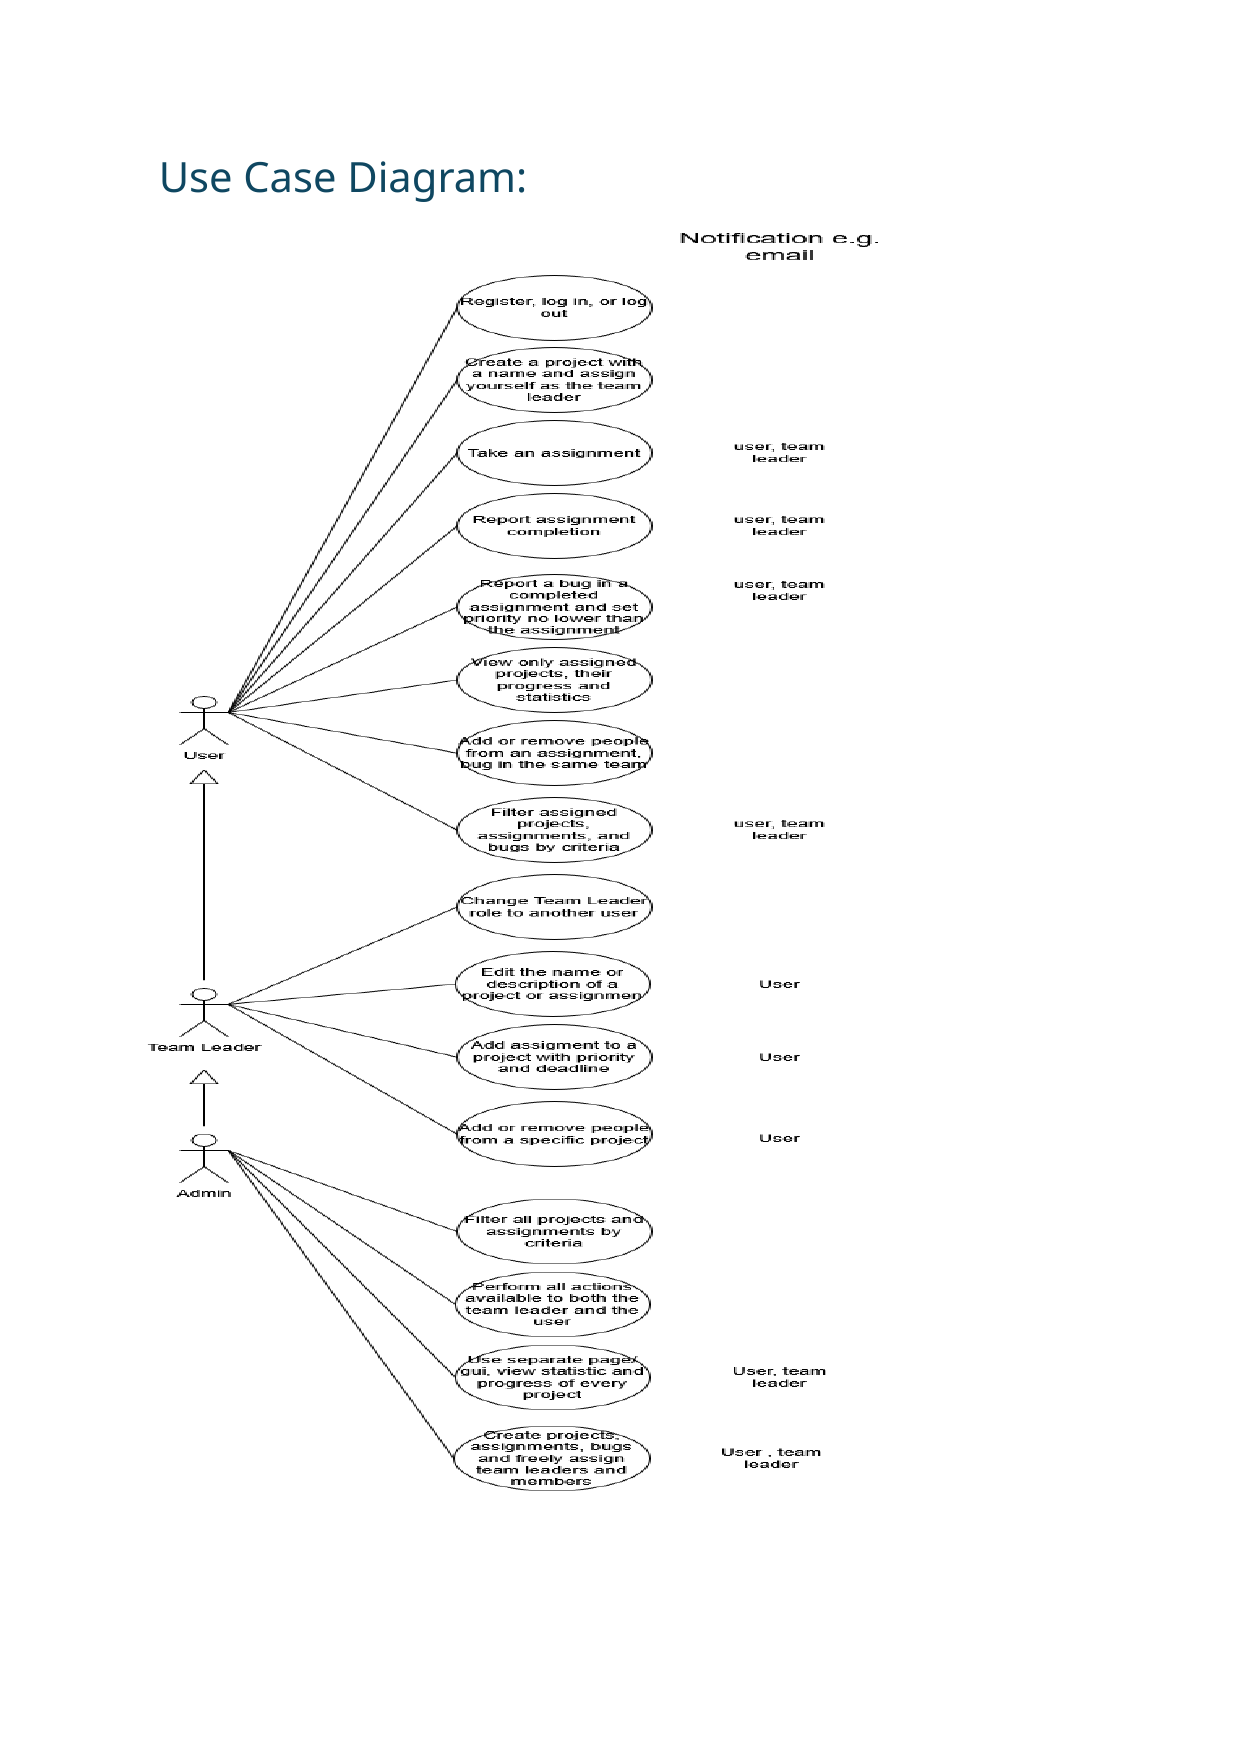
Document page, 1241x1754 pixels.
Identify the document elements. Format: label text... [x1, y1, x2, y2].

subtitle Use Case Diagram: [148, 148, 1093, 204]
picture [147, 217, 898, 1491]
